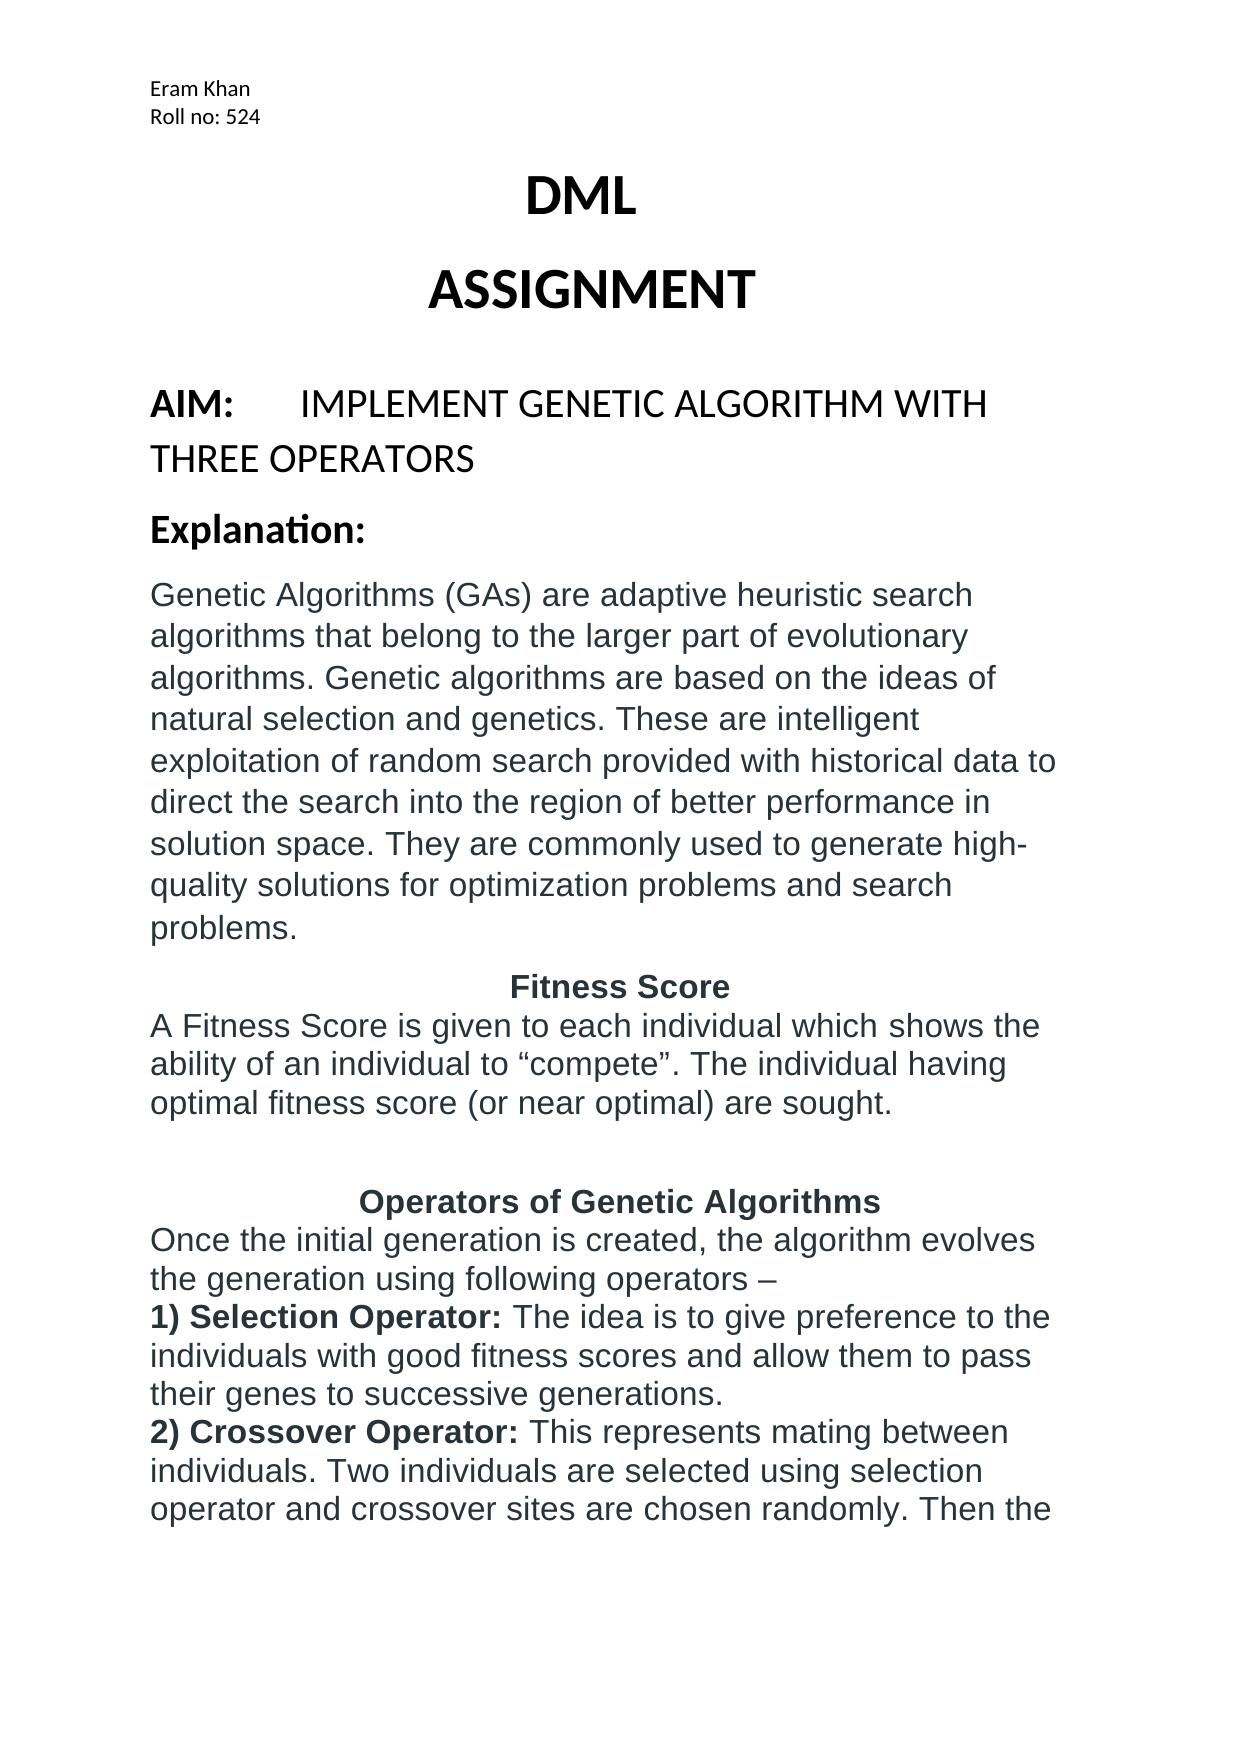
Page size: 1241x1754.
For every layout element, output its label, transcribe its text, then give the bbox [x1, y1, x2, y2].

text ASSIGNMENT [150, 251, 1090, 323]
text DML [150, 158, 1090, 229]
text A Fitness Score is given to each individual which shows the ability of an individual to “compete”. The individual having optimal fitness score (or near optimal) are sought. [150, 1006, 1090, 1121]
text Fitness Score [150, 967, 1090, 1006]
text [150, 1220, 1090, 1528]
text Genetic Algorithms (GAs) are adaptive heuristic search algorithms that belong to the larger part of evolutionary algorithms. Genetic algorithms are based on the ideas of natural selection and genetics. These are intelligent exploitation of random search provided with historical data to direct the search into the region of better performance in solution space. They are commonly used to generate high-quality solutions for optimization problems and search problems. [150, 575, 1090, 948]
text AIM: IMPLEMENT GENETIC ALGORITHM WITH THREE OPERATORS [150, 345, 1090, 483]
text Explanation: [150, 503, 1090, 554]
text Operators of Genetic Algorithms [150, 1182, 1090, 1220]
